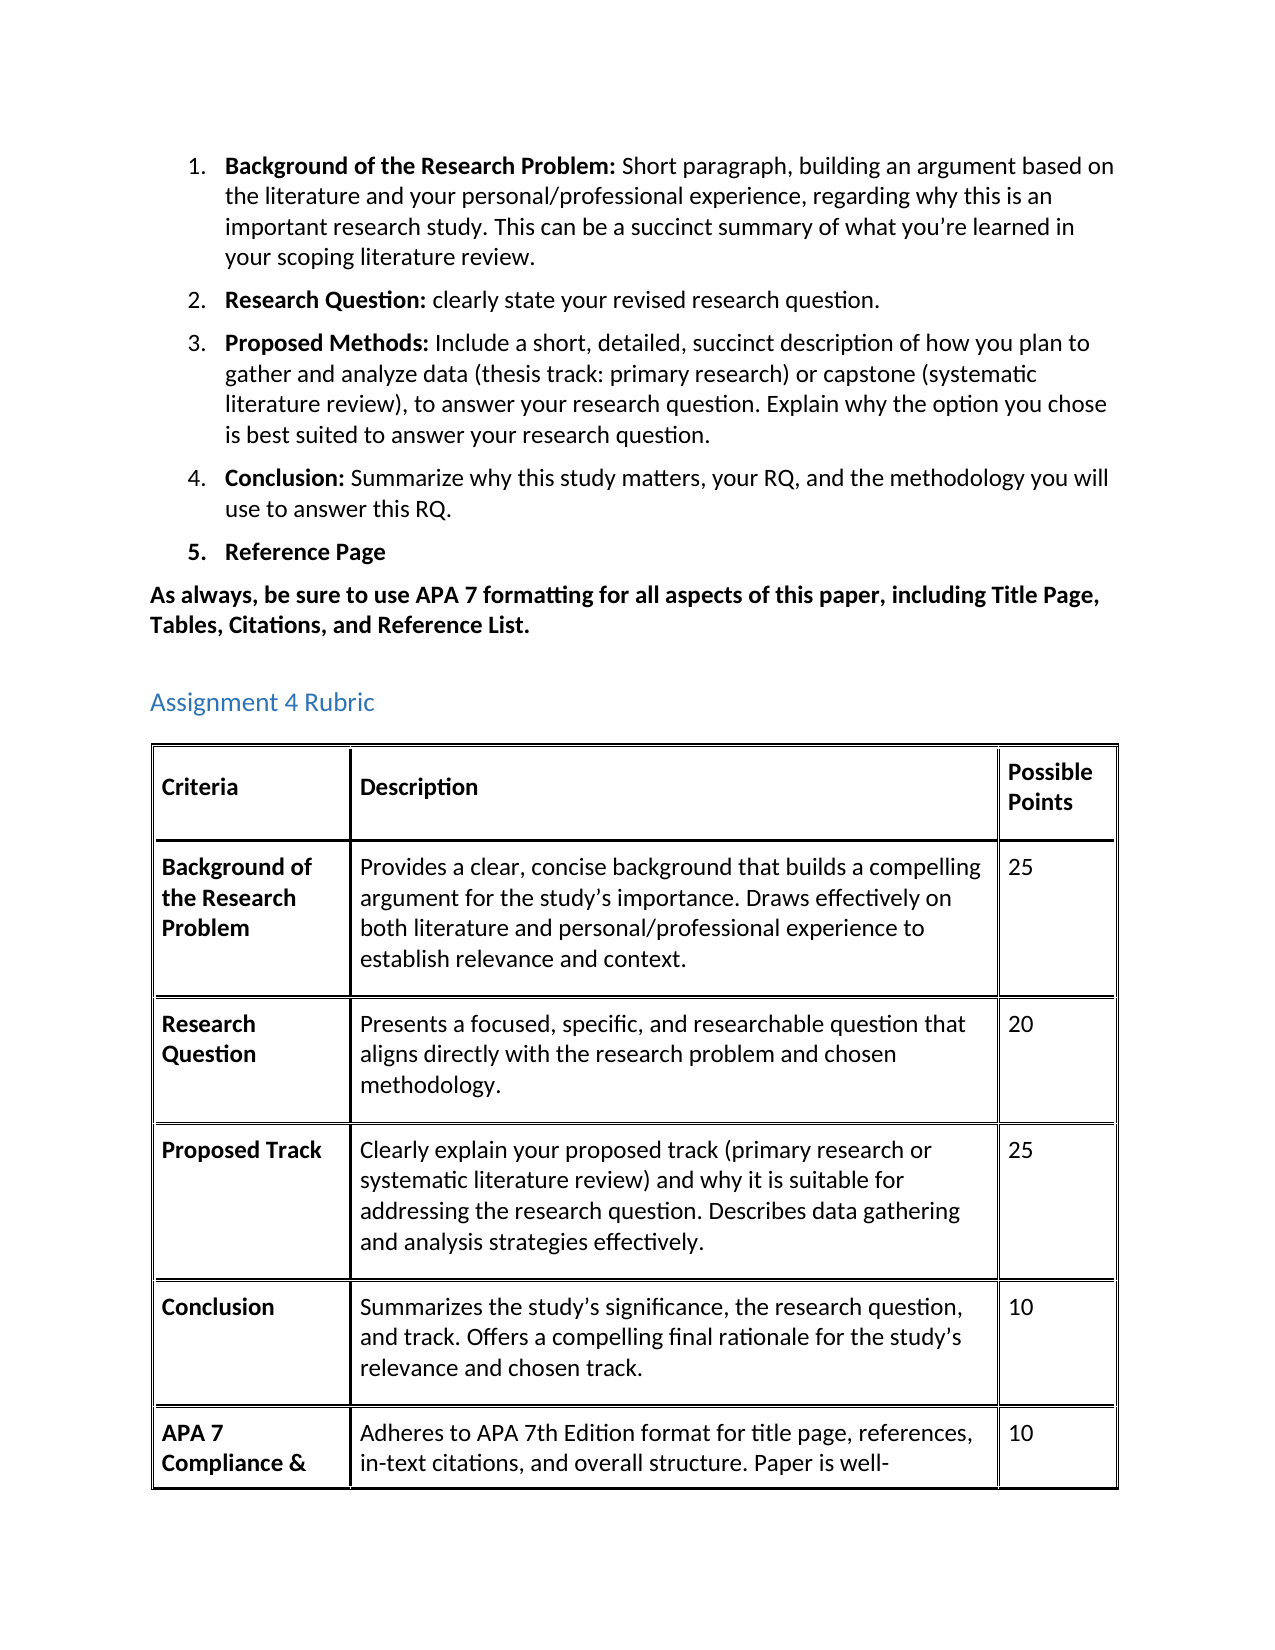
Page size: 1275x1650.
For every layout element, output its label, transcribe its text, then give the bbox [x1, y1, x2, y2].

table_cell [350, 1408, 998, 1487]
list Research Question: clearly state your revised research question. [187, 284, 1125, 315]
list Reference Page [187, 536, 1125, 566]
list Background of the Research Problem: Short paragraph, building an argument based on the literature and your personal/professional experience, regarding why this is an important research study. This can be a succinct summary of what you’re learned in your scoping literature review. [187, 150, 1125, 272]
subtitle Assignment 4 Rubric [150, 652, 1125, 718]
table_cell Conclusion [154, 1278, 349, 1404]
table_cell Clearly explain your proposed track (primary research or systematic literature review) and why it is suitable for addressing the research question. Describes data gathering and analysis strategies effectively. [352, 1125, 997, 1278]
table_cell Provides a clear, concise background that builds a compelling argument for the study’s importance. Draws effectively on both literature and personal/professional experience to establish relevance and context. [352, 842, 997, 995]
list Conclusion: Summarize why this study matters, your RQ, and the methodology you will use to answer this RQ. [187, 462, 1125, 523]
table_cell Background of the Research Problem [154, 839, 349, 995]
table_cell 10 [999, 1404, 1116, 1487]
table_cell Research Question [154, 995, 349, 1121]
table_header Description [350, 747, 998, 839]
table_cell Presents a focused, specific, and researchable question that aligns directly with the research problem and chosen methodology. [352, 999, 997, 1121]
list Proposed Methods: Include a short, detailed, succinct description of how you plan to gather and analyze data (thesis track: primary research) or capstone (systematic literature review), to answer your research question. Explain why the option you chose is best suited to answer your research question. [187, 328, 1125, 450]
table_cell Proposed Track [154, 1121, 349, 1278]
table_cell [154, 1404, 350, 1487]
table_cell 25 [1000, 1121, 1116, 1278]
table_header Criteria [154, 747, 350, 839]
table_cell 20 [1000, 995, 1116, 1121]
table_header Possible Points [999, 747, 1116, 839]
table_cell 10 [1000, 1278, 1116, 1404]
table_cell Summarizes the study’s significance, the research question, and track. Offers a compelling final rationale for the study’s relevance and chosen track. [352, 1282, 997, 1404]
table_cell 25 [1000, 839, 1116, 995]
text As always, be sure to use APA 7 formatting for all aspects of this paper, including Title Page, Tables, Citations, and Reference List. [150, 579, 1125, 640]
